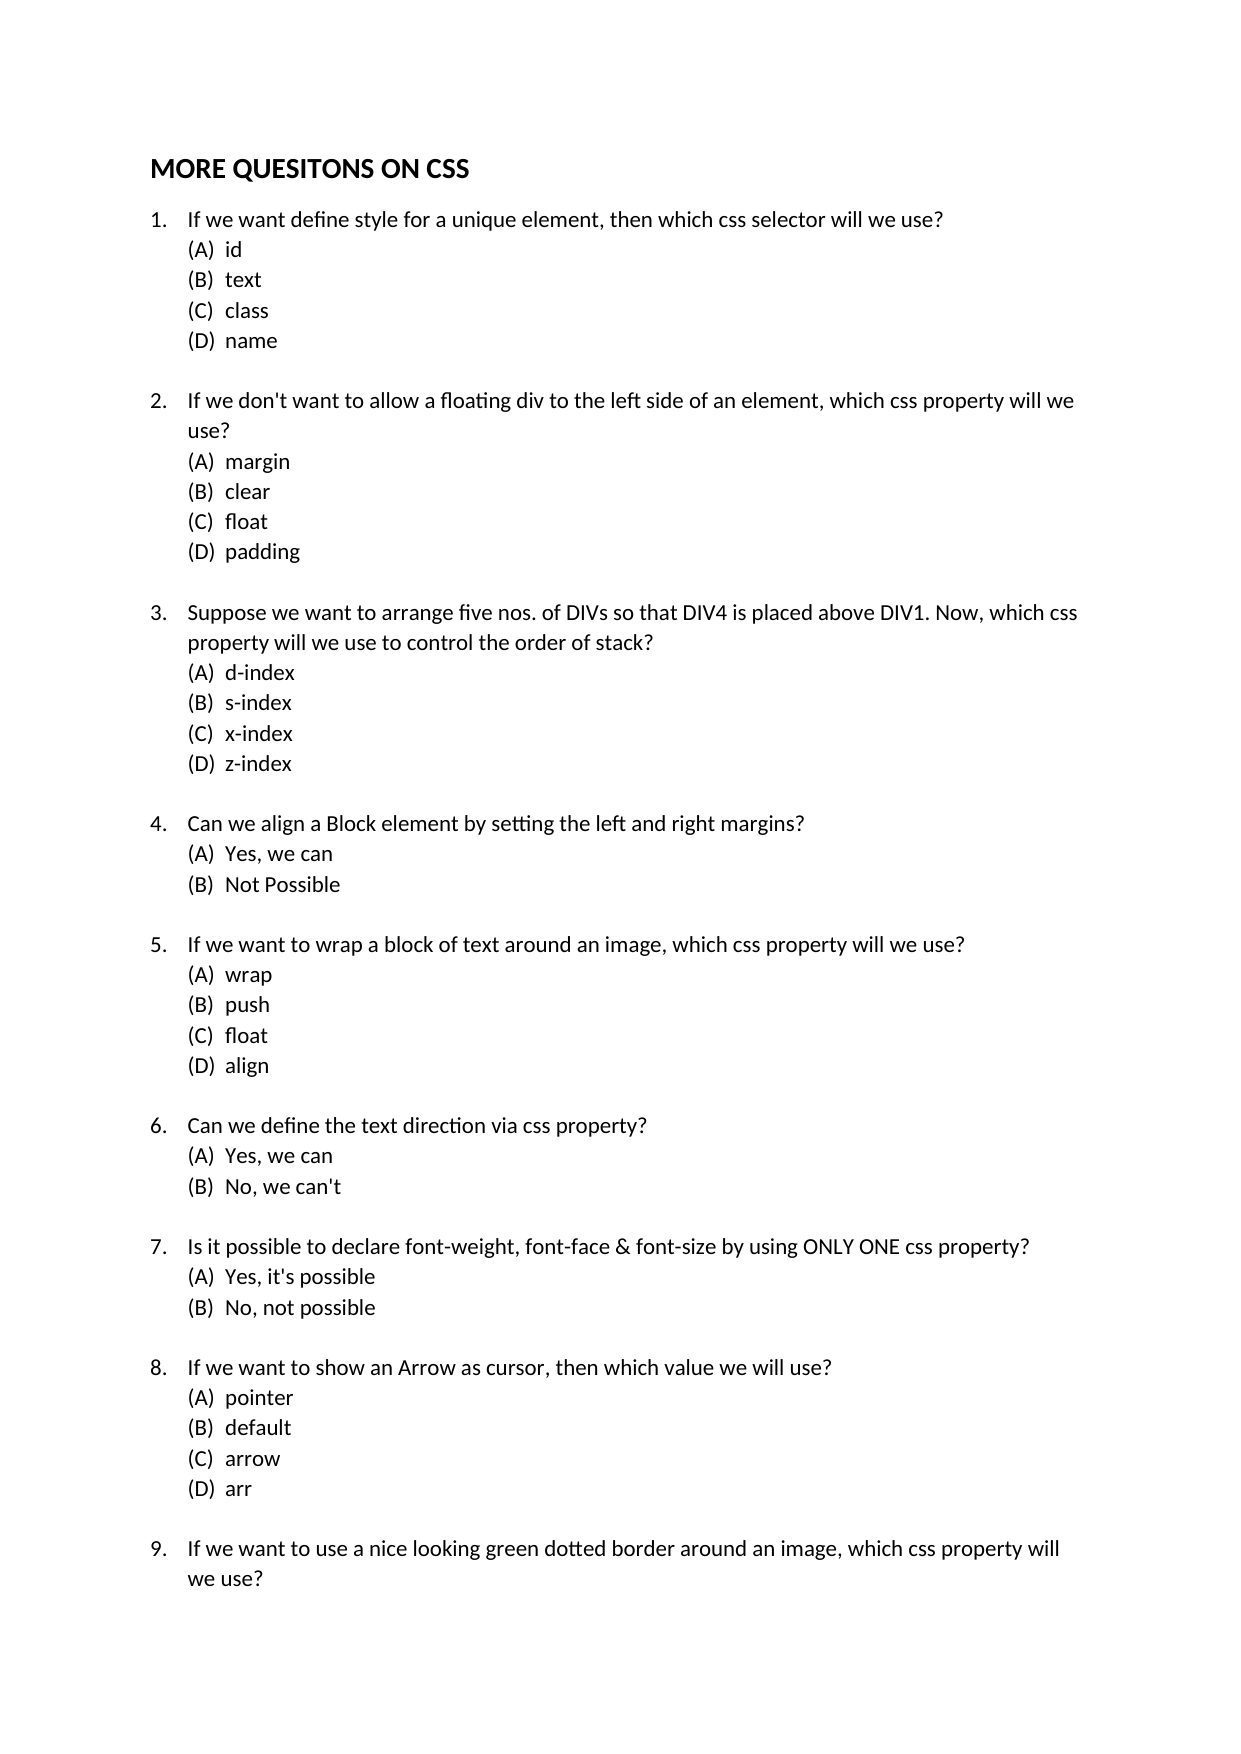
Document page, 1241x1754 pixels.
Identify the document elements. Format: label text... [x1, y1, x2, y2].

list id [187, 235, 1090, 263]
list Can we define the text direction via css property? [150, 1111, 1090, 1139]
list float [187, 507, 1090, 535]
list s-index [187, 688, 1090, 716]
list text [187, 266, 1090, 293]
list margin [187, 447, 1090, 475]
list Not Possible [187, 870, 1090, 898]
list If we want to use a nice looking green dotted border around an image, which css property will we use? [150, 1534, 1090, 1592]
list z-index [187, 749, 1090, 777]
list Suppose we want to arrange five nos. of DIVs so that DIV4 is placed above DIV1. Now, which css property will we use to control the order of stack? [150, 598, 1090, 656]
list d-index [187, 658, 1090, 686]
list class [187, 296, 1090, 324]
list name [187, 326, 1090, 354]
list padding [187, 537, 1090, 565]
list If we want define style for a unique element, then which css selector will we use? [150, 205, 1090, 233]
list If we want to wrap a block of text around an image, which css property will we use? [150, 930, 1090, 958]
list No, not possible [187, 1293, 1090, 1321]
list arr [187, 1474, 1090, 1502]
list x-index [187, 719, 1090, 747]
list push [187, 991, 1090, 1018]
list No, we can't [187, 1172, 1090, 1200]
list Yes, we can [187, 839, 1090, 867]
list wrap [187, 960, 1090, 988]
list pointer [187, 1383, 1090, 1411]
list Yes, we can [187, 1142, 1090, 1169]
list align [187, 1051, 1090, 1079]
list arrow [187, 1444, 1090, 1472]
list clear [187, 477, 1090, 505]
list Can we align a Block element by setting the left and right margins? [150, 809, 1090, 837]
list default [187, 1413, 1090, 1441]
list float [187, 1021, 1090, 1049]
text MORE QUESITONS ON CSS [150, 150, 1090, 186]
list If we don't want to allow a floating div to the left side of an element, which css property will we use? [150, 386, 1090, 444]
list Is it possible to declare font-weight, font-face & font-size by using ONLY ONE css property? [150, 1232, 1090, 1260]
list Yes, it's possible [187, 1262, 1090, 1290]
list If we want to show an Arrow as cursor, then which value we will use? [150, 1353, 1090, 1381]
